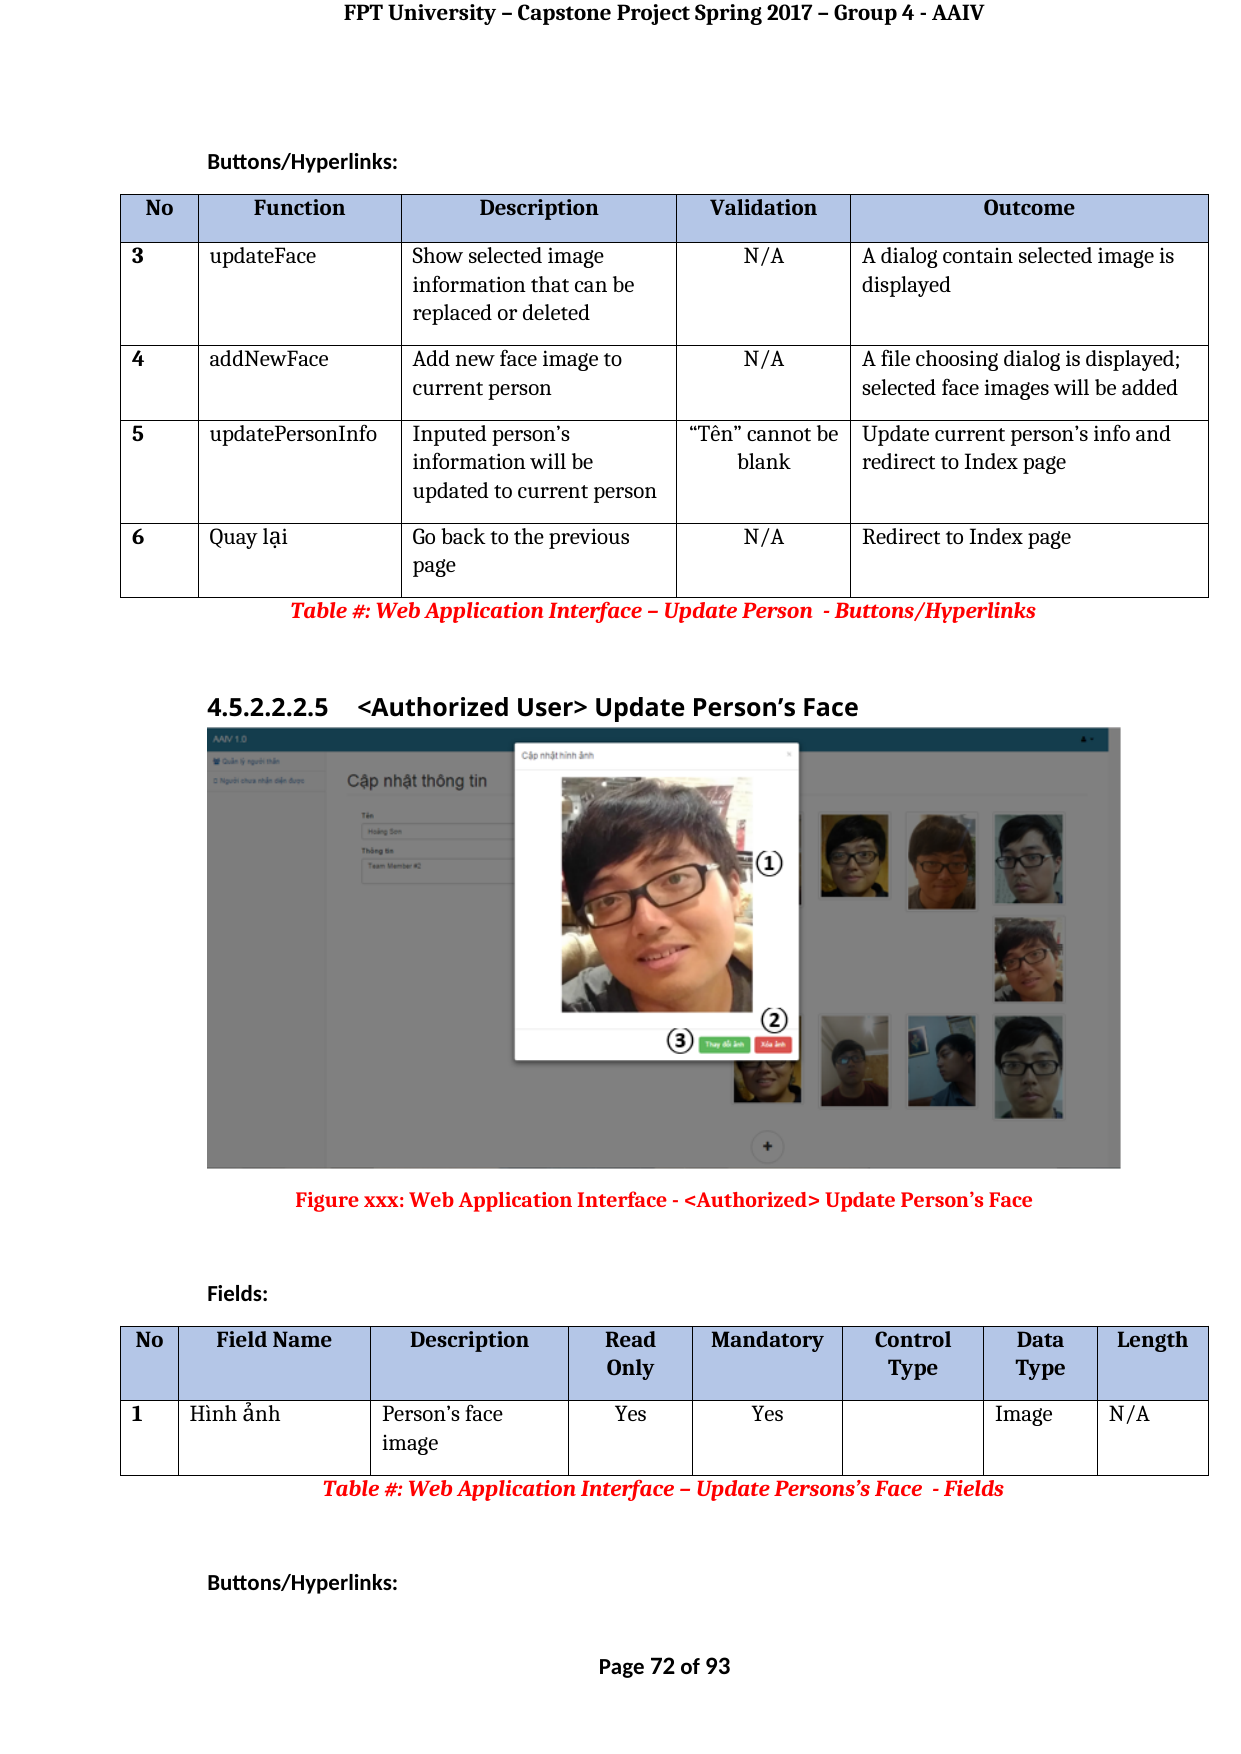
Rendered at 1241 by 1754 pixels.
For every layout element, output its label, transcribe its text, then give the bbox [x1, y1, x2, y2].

table_cell 4 [121, 346, 198, 419]
table_cell 3 [121, 243, 198, 345]
table_cell Hình ảnh [179, 1401, 370, 1475]
table_cell addNewFace [199, 346, 401, 419]
table_cell 5 [121, 421, 198, 522]
table_header Outcome [851, 195, 1208, 242]
table_header No [121, 1327, 178, 1400]
table_header Length [1098, 1327, 1208, 1400]
table_cell 1 [121, 1401, 178, 1475]
table_cell Quay lại [199, 524, 401, 597]
subtitle <Authorized User> Update Person’s Face [207, 690, 1122, 724]
table_cell updateFace [199, 243, 401, 345]
table_header Function [199, 195, 401, 242]
table_header No [121, 195, 198, 242]
table_cell N/A [1098, 1401, 1208, 1475]
table_cell A file choosing dialog is displayed; selected face images will be added [851, 346, 1208, 419]
table_cell [843, 1401, 983, 1475]
table_cell N/A [677, 243, 850, 345]
text Fields: [207, 1279, 1122, 1307]
table_header Description [371, 1327, 568, 1400]
table_cell Yes [693, 1401, 842, 1475]
table_cell Update current person’s info and redirect to Index page [851, 421, 1208, 522]
table_header Field Name [179, 1327, 370, 1400]
table_cell Person’s face image [371, 1401, 568, 1475]
table_cell “Tên” cannot be blank [677, 421, 850, 522]
text Figure xxx: Web Application Interface - <Authorized> Update Person’s Face [207, 1188, 1122, 1213]
table_header Mandatory [693, 1327, 842, 1400]
table_cell Show selected image information that can be replaced or deleted [402, 243, 676, 345]
table_header Validation [677, 195, 850, 242]
table_cell Add new face image to current person [402, 346, 676, 419]
table_cell Redirect to Index page [851, 524, 1208, 597]
table_header Data Type [984, 1327, 1097, 1400]
table_cell N/A [677, 346, 850, 419]
picture [207, 726, 1122, 1170]
text Buttons/Hyperlinks: [207, 1568, 1122, 1596]
table_header Control Type [843, 1327, 983, 1400]
text Table #: Web Application Interface – Update Persons’s Face - Fields [207, 1476, 1122, 1502]
table_cell Image [984, 1401, 1097, 1475]
table_cell updatePersonInfo [199, 421, 401, 522]
table_cell N/A [677, 524, 850, 597]
table_cell Yes [569, 1401, 692, 1475]
table_cell Inputed person’s information will be updated to current person [402, 421, 676, 522]
table_header Description [402, 195, 676, 242]
text Buttons/Hyperlinks: [207, 147, 1122, 175]
text Table #: Web Application Interface – Update Person - Buttons/Hyperlinks [207, 598, 1122, 624]
table_header Read Only [569, 1327, 692, 1400]
table_cell 6 [121, 524, 198, 597]
table_cell Go back to the previous page [402, 524, 676, 597]
table_cell A dialog contain selected image is displayed [851, 243, 1208, 345]
